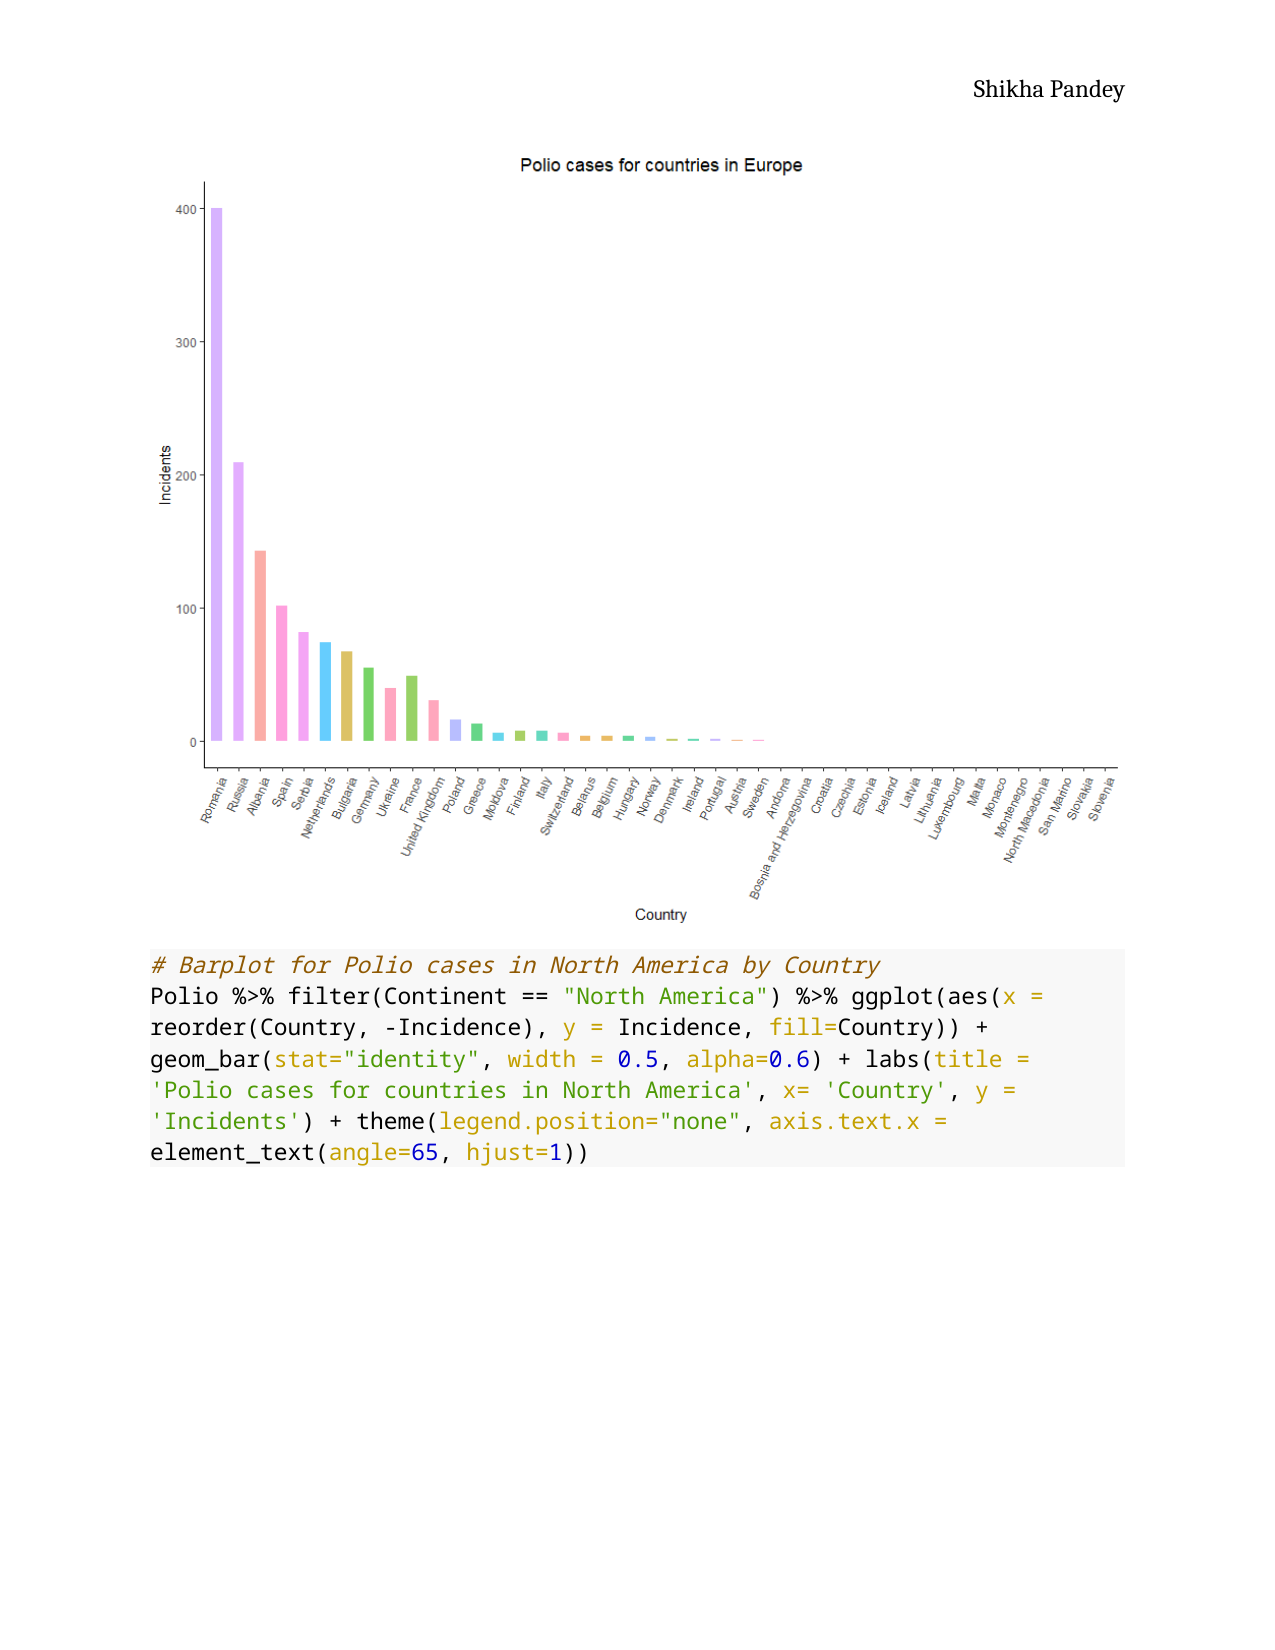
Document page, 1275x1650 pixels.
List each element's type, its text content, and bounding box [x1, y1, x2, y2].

text # Barplot for Polio cases in North America by Country Polio %>% filter(Continent == "North America") %>% ggplot(aes(x = reorder(Country, -Incidence), y = Incidence, fill=Country)) + geom_bar(stat="identity", width = 0.5, alpha=0.6) + labs(title = 'Polio cases for countries in North America', x= 'Country', y = 'Incidents') + theme(legend.position="none", axis.text.x = element_text(angle=65, hjust=1)) [150, 949, 1125, 1167]
picture [150, 150, 1125, 930]
